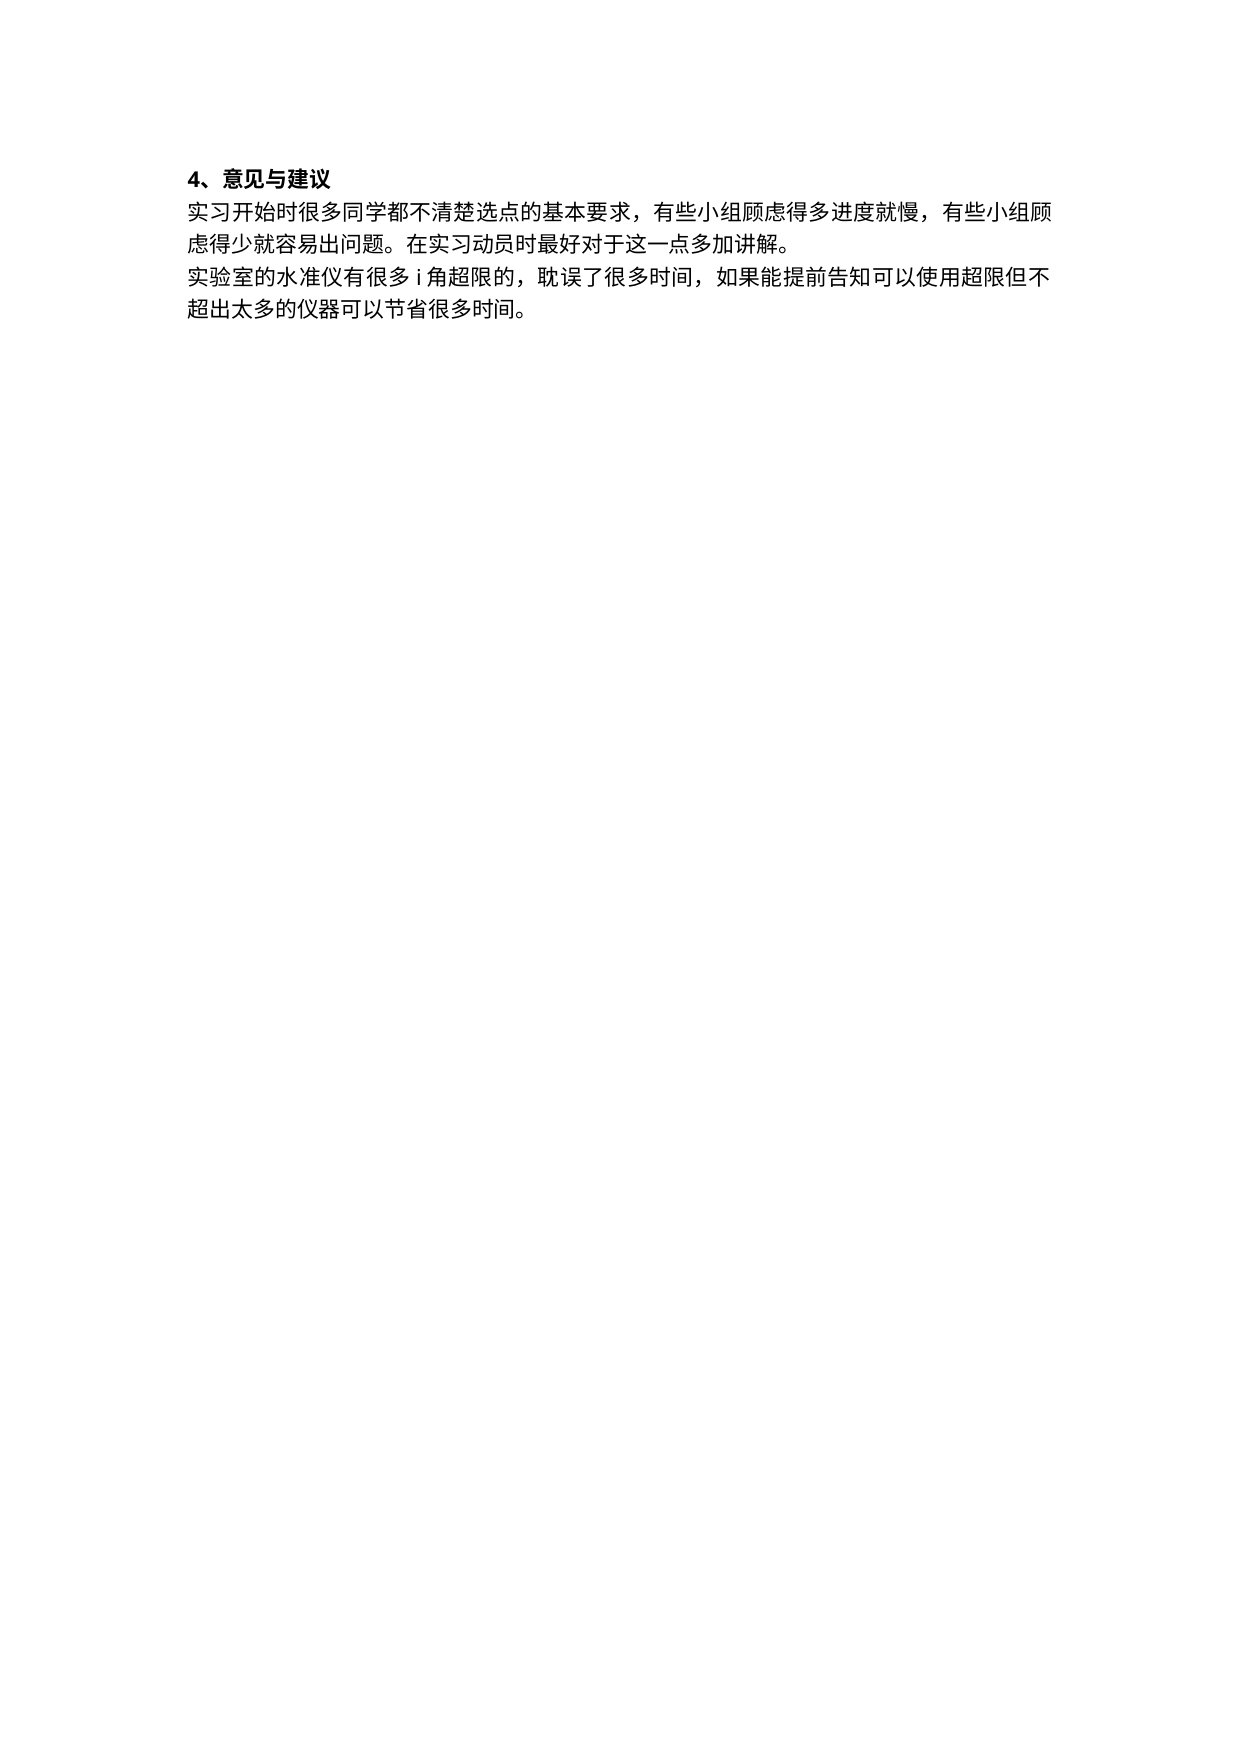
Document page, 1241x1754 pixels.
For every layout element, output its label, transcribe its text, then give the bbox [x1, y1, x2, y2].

text 4、意见与建议 [187, 162, 1053, 194]
text 实验室的水准仪有很多i角超限的，耽误了很多时间，如果能提前告知可以使用超限但不超出太多的仪器可以节省很多时间。 [187, 259, 1053, 324]
text 实习开始时很多同学都不清楚选点的基本要求，有些小组顾虑得多进度就慢，有些小组顾虑得少就容易出问题。在实习动员时最好对于这一点多加讲解。 [187, 194, 1053, 259]
